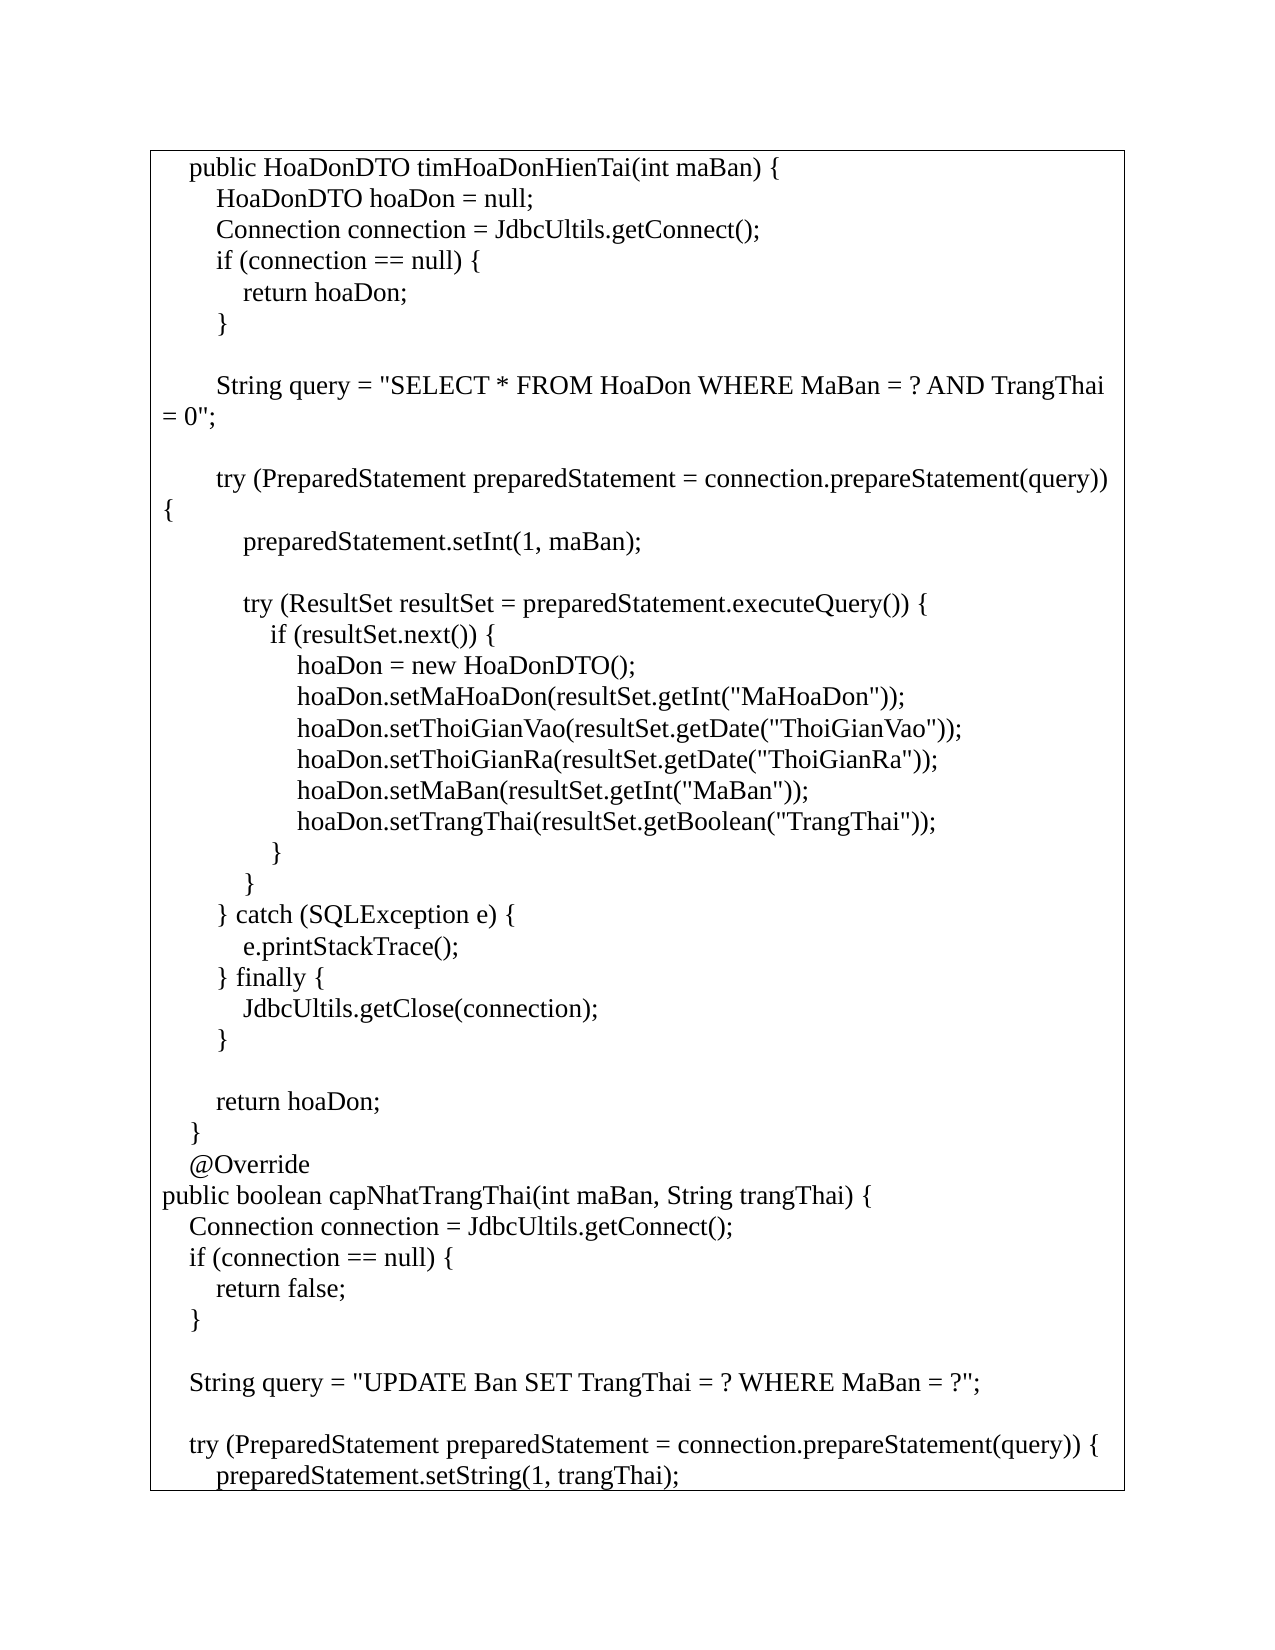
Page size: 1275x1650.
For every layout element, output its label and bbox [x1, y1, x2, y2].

table_header [151, 151, 1124, 1490]
